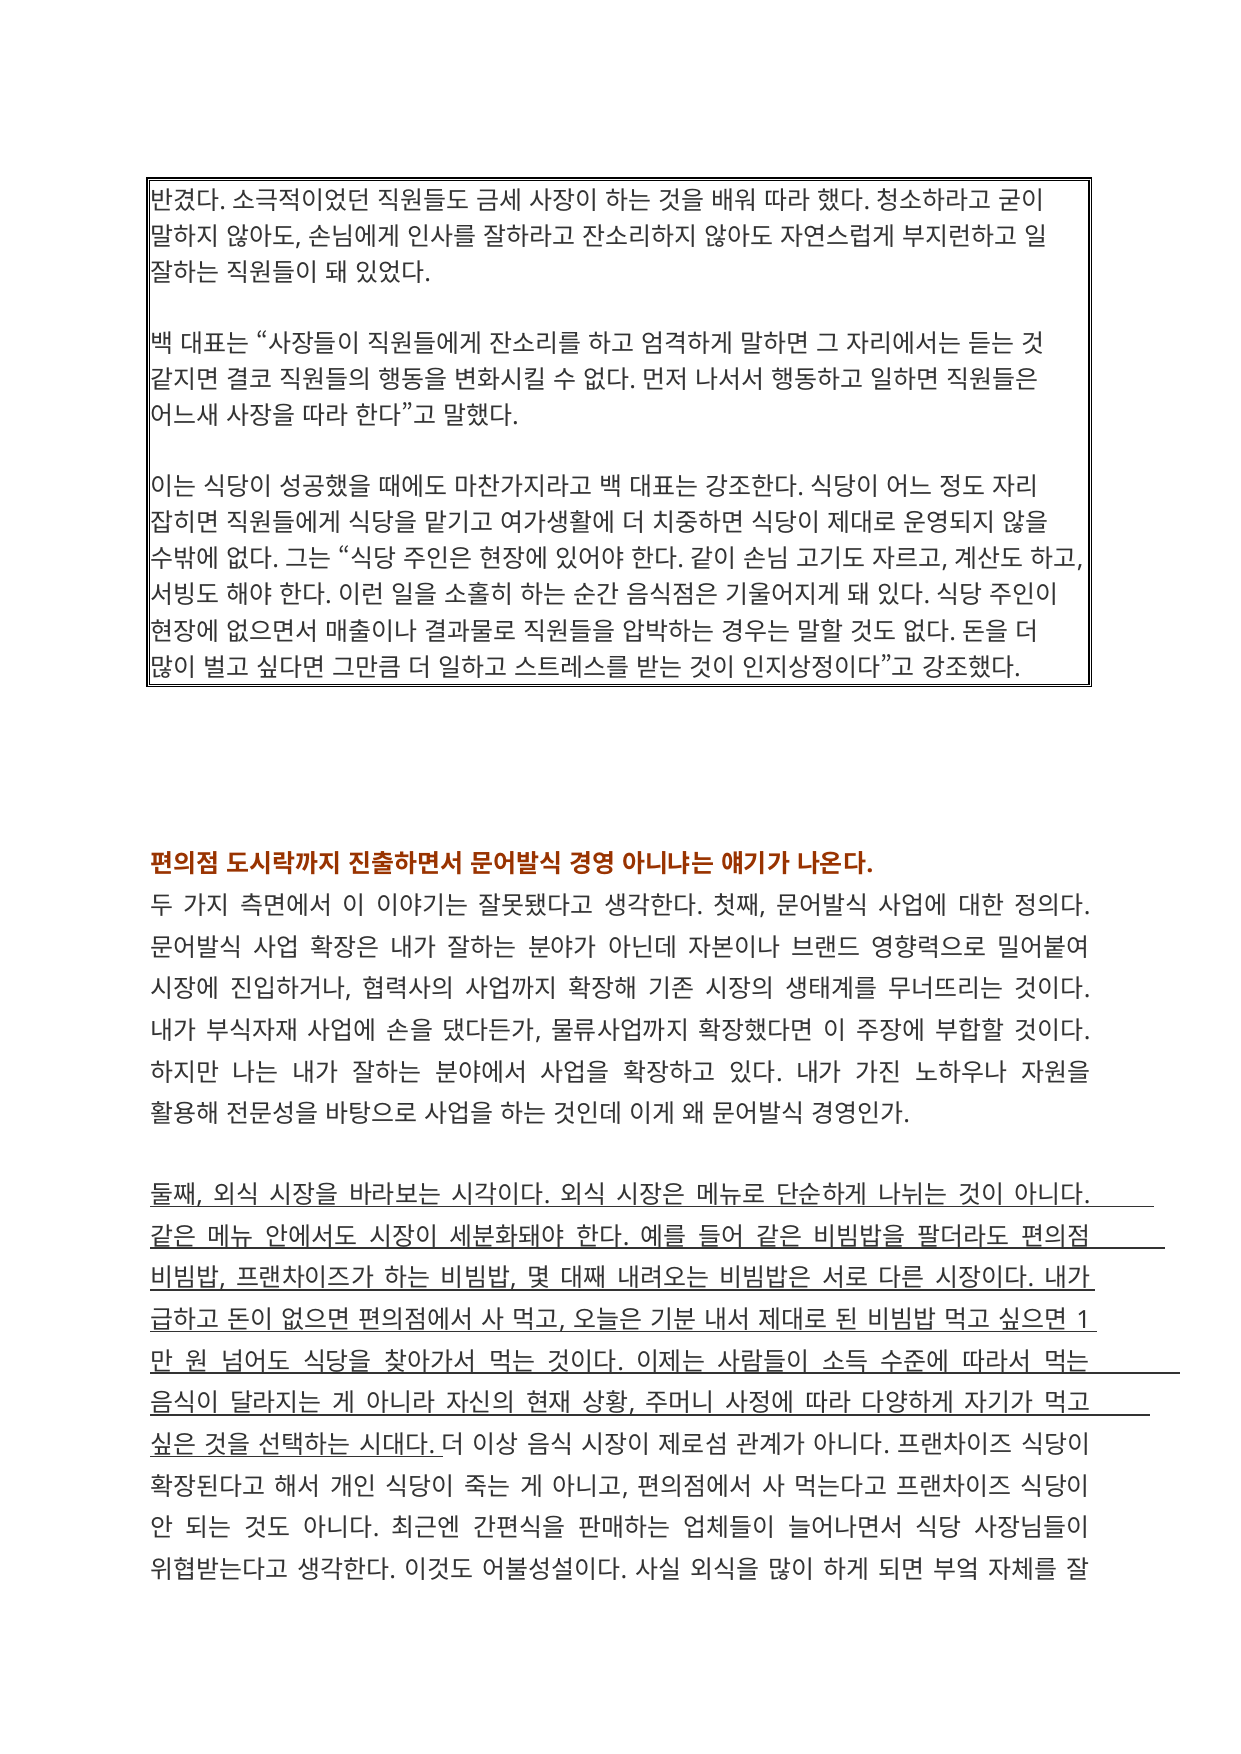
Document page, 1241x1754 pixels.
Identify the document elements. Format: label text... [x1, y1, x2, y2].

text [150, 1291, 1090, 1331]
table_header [150, 181, 1088, 683]
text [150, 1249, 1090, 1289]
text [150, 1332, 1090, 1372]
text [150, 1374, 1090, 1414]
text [150, 1416, 1090, 1586]
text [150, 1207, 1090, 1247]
